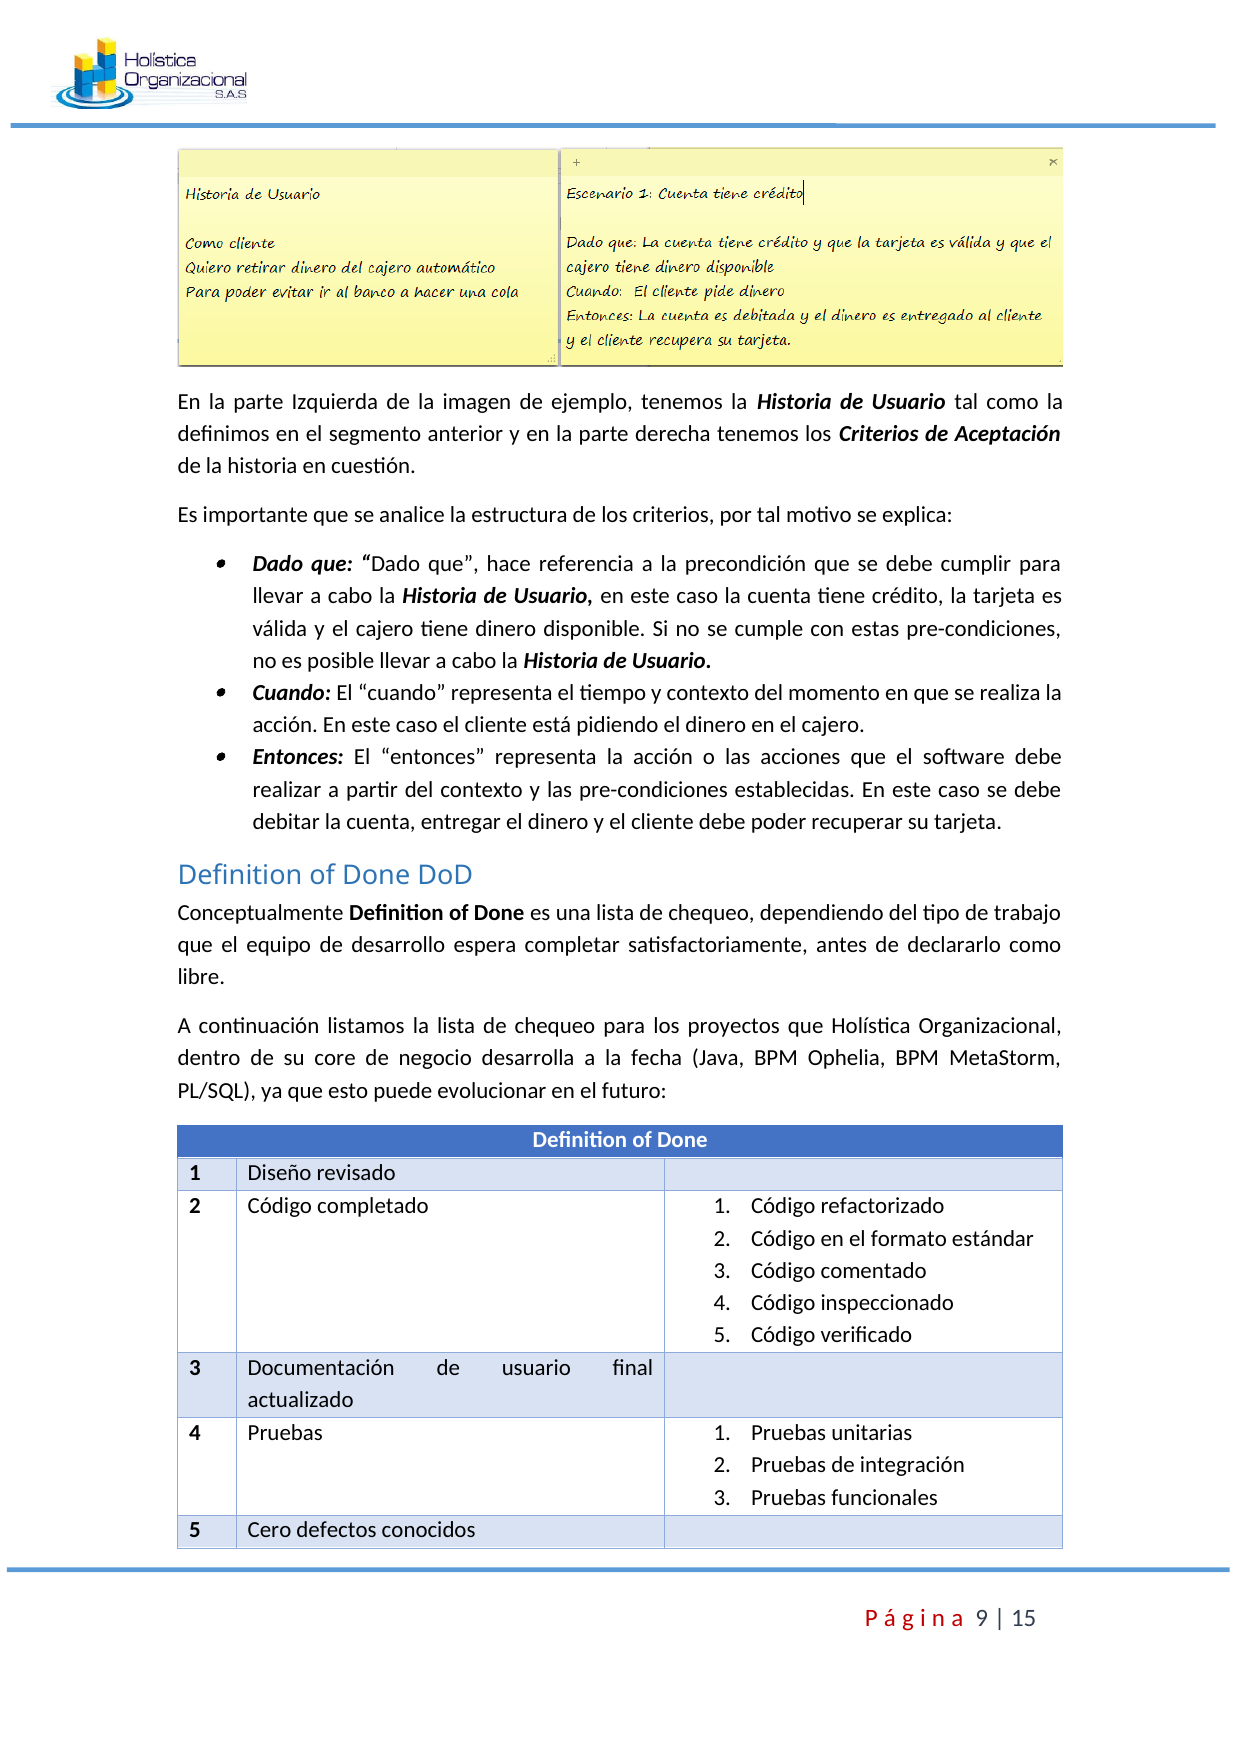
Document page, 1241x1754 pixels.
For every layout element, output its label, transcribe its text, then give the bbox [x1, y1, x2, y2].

list Dado que: “Dado que”, hace referencia a la precondición que se debe cumplir para llevar a cabo la Historia de Usuario, en este caso la cuenta tiene crédito, la tarjeta es válida y el cajero tiene dinero disponible. Si no se cumple con estas pre-condiciones, no es posible llevar a cabo la Historia de Usuario. [215, 549, 1063, 674]
table_cell 4 [178, 1418, 236, 1514]
table_cell Código refactorizado Código en el formato estándar Código comentado Código inspeccionado Código verificado [665, 1191, 1062, 1352]
table_cell 5 [178, 1516, 236, 1547]
table_cell 3 [178, 1353, 236, 1417]
text Es importante que se analice la estructura de los criterios, por tal motivo se explica: [177, 501, 1063, 528]
picture [177, 147, 1063, 367]
table_cell Pruebas unitarias Pruebas de integración Pruebas funcionales [665, 1418, 1062, 1514]
picture [50, 27, 247, 109]
table_cell [665, 1353, 1062, 1417]
table_cell 1 [178, 1159, 236, 1190]
text A continuación listamos la lista de chequeo para los proyectos que Holística Organizacional, dentro de su core de negocio desarrolla a la fecha (Java, BPM Ophelia, BPM MetaStorm, PL/SQL), ya que esto puede evolucionar en el futuro: [177, 1011, 1063, 1104]
table_cell Cero defectos conocidos [237, 1516, 664, 1547]
table_cell [665, 1159, 1062, 1190]
subtitle Definition of Done DoD [177, 856, 1063, 893]
table_cell Pruebas [237, 1418, 664, 1514]
table_cell [665, 1516, 1062, 1547]
table_cell Código completado [237, 1191, 664, 1352]
text En la parte Izquierda de la imagen de ejemplo, tenemos la Historia de Usuario tal como la definimos en el segmento anterior y en la parte derecha tenemos los Criterios de Aceptación de la historia en cuestión. [177, 387, 1063, 480]
table_header Definition of Done [178, 1126, 1062, 1157]
table_cell Diseño revisado [237, 1159, 664, 1190]
table_cell Documentación de usuario final actualizado [237, 1353, 664, 1417]
text Conceptualmente Definition of Done es una lista de chequeo, dependiendo del tipo de trabajo que el equipo de desarrollo espera completar satisfactoriamente, antes de declararlo como libre. [177, 898, 1063, 991]
table_cell 2 [178, 1191, 236, 1352]
list Cuando: El “cuando” representa el tiempo y contexto del momento en que se realiza la acción. En este caso el cliente está pidiendo el dinero en el cajero. [215, 678, 1063, 738]
list Entonces: El “entonces” representa la acción o las acciones que el software debe realizar a partir del contexto y las pre-condiciones establecidas. En este caso se debe debitar la cuenta, entregar el dinero y el cliente debe poder recuperar su tarjeta. [215, 742, 1063, 835]
